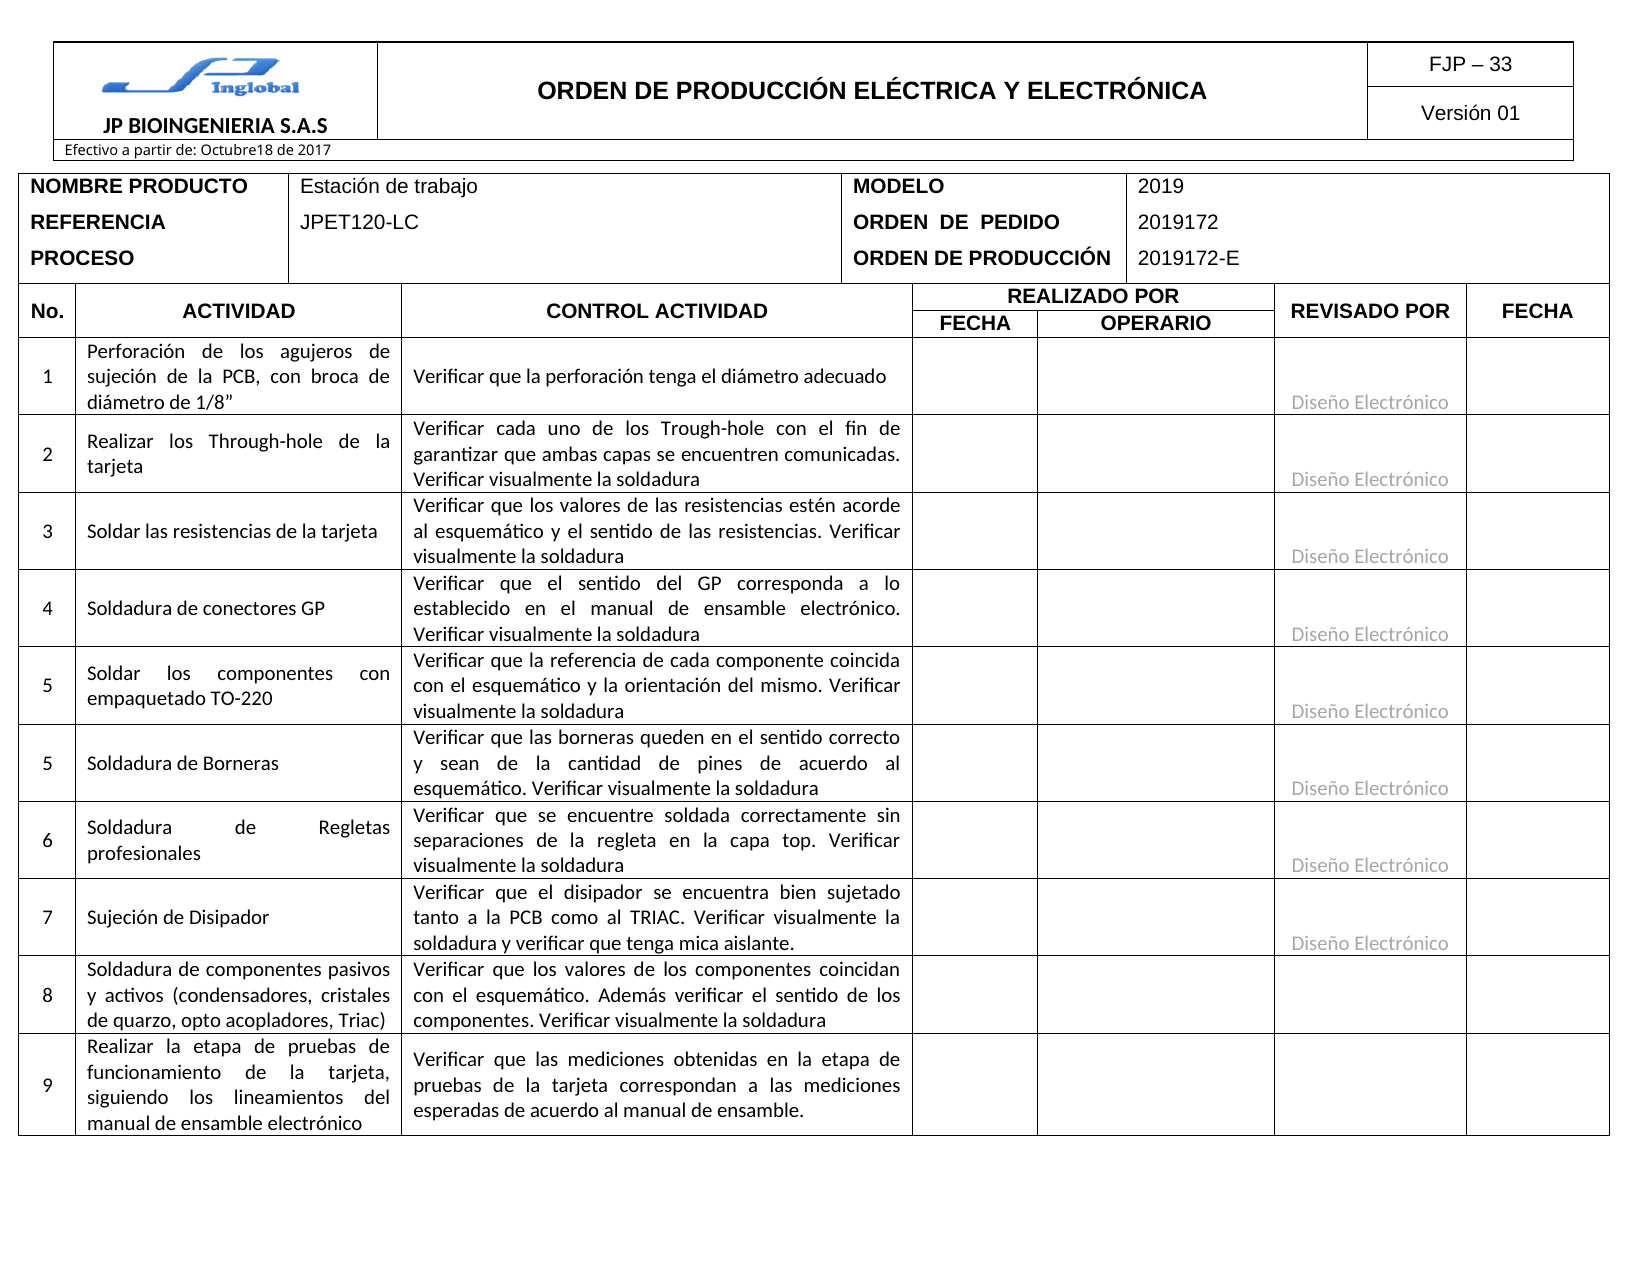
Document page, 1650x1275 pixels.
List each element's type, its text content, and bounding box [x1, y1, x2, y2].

table_cell Sujeción de Disipador [76, 879, 401, 955]
table_cell [1275, 956, 1466, 1033]
table_cell CONTROL ACTIVIDAD [402, 284, 912, 337]
table_cell [1467, 1034, 1609, 1135]
table_cell [1038, 956, 1274, 1033]
table_cell [913, 647, 1037, 723]
table_cell 8 [19, 956, 75, 1033]
table_cell 9 [19, 1034, 75, 1135]
table_cell [1467, 956, 1609, 1033]
table_cell Verificar que los valores de los componentes coincidan con el esquemático. Además verificar el sentido de los componentes. Verificar visualmente la soldadura [402, 956, 912, 1033]
table_cell Realizar la etapa de pruebas de funcionamiento de la tarjeta, siguiendo los lineamientos del manual de ensamble electrónico [76, 1034, 401, 1135]
table_cell Verificar que el sentido del GP corresponda a lo establecido en el manual de ensamble electrónico. Verificar visualmente la soldadura [402, 570, 912, 646]
table_cell Diseño Electrónico [1275, 725, 1466, 801]
table_cell 6 [19, 802, 75, 878]
table_cell Diseño Electrónico [1275, 647, 1466, 723]
table_cell 1 [19, 338, 75, 414]
table_cell Diseño Electrónico [1275, 879, 1466, 955]
table_cell ACTIVIDAD [76, 284, 401, 337]
table_cell 5 [19, 647, 75, 723]
table_cell Verificar que los valores de las resistencias estén acorde al esquemático y el sentido de las resistencias. Verificar visualmente la soldadura [402, 493, 912, 569]
table_cell [1467, 725, 1609, 801]
table_cell 3 [19, 493, 75, 569]
table_cell [913, 493, 1037, 569]
table_cell Soldar los componentes con empaquetado TO-220 [76, 647, 401, 723]
table_cell Verificar que las mediciones obtenidas en la etapa de pruebas de la tarjeta correspondan a las mediciones esperadas de acuerdo al manual de ensamble. [402, 1034, 912, 1135]
table_cell Verificar que se encuentre soldada correctamente sin separaciones de la regleta en la capa top. Verificar visualmente la soldadura [402, 802, 912, 878]
table_cell Diseño Electrónico [1275, 415, 1466, 492]
table_cell [1275, 1034, 1466, 1135]
table_cell [1038, 802, 1274, 878]
table_cell [1038, 338, 1274, 414]
table_header MODELO ORDEN DE PEDIDO ORDEN DE PRODUCCIÓN [842, 174, 1126, 283]
table_header NOMBRE PRODUCTO REFERENCIA PROCESO [19, 174, 288, 283]
table_cell Diseño Electrónico [1275, 570, 1466, 646]
table_cell Soldadura de Regletas profesionales [76, 802, 401, 878]
table_cell FECHA [913, 311, 1037, 337]
table_cell [913, 1034, 1037, 1135]
table_cell [1467, 415, 1609, 492]
table_cell REALIZADO POR [913, 284, 1274, 310]
table_cell [913, 802, 1037, 878]
table_cell FECHA [1467, 284, 1609, 337]
table_cell [913, 725, 1037, 801]
table_cell Verificar que la referencia de cada componente coincida con el esquemático y la orientación del mismo. Verificar visualmente la soldadura [402, 647, 912, 723]
table_cell OPERARIO [1038, 311, 1274, 337]
table_cell Diseño Electrónico [1275, 802, 1466, 878]
table_cell Soldadura de componentes pasivos y activos (condensadores, cristales de quarzo, opto acopladores, Triac) [76, 956, 401, 1033]
picture [98, 54, 304, 98]
table_cell 2 [19, 415, 75, 492]
table_cell 5 [19, 725, 75, 801]
table_cell Verificar que el disipador se encuentra bien sujetado tanto a la PCB como al TRIAC. Verificar visualmente la soldadura y verificar que tenga mica aislante. [402, 879, 912, 955]
table_cell [1467, 570, 1609, 646]
table_cell Verificar cada uno de los Trough-hole con el fin de garantizar que ambas capas se encuentren comunicadas. Verificar visualmente la soldadura [402, 415, 912, 492]
table_header 2019 2019172 2019172-E [1127, 174, 1609, 283]
table_cell Diseño Electrónico [1275, 493, 1466, 569]
table_cell [1467, 647, 1609, 723]
table_cell [1467, 338, 1609, 414]
table_cell Soldadura de Borneras [76, 725, 401, 801]
table_cell [913, 338, 1037, 414]
table_cell 4 [19, 570, 75, 646]
table_cell [1038, 493, 1274, 569]
table_cell [913, 879, 1037, 955]
table_cell Soldar las resistencias de la tarjeta [76, 493, 401, 569]
table_cell [1038, 725, 1274, 801]
table_cell [913, 415, 1037, 492]
table_cell [1038, 1034, 1274, 1135]
table_cell [1038, 647, 1274, 723]
table_cell REVISADO POR [1275, 284, 1466, 337]
table_cell [1467, 879, 1609, 955]
table_cell Verificar que la perforación tenga el diámetro adecuado [402, 338, 912, 414]
table_cell Realizar los Through-hole de la tarjeta [76, 415, 401, 492]
table_header Estación de trabajo JPET120-LC [289, 174, 841, 283]
table_cell Perforación de los agujeros de sujeción de la PCB, con broca de diámetro de 1/8” [76, 338, 401, 414]
table_cell 7 [19, 879, 75, 955]
table_cell [1467, 802, 1609, 878]
table_cell No. [19, 284, 75, 337]
table_cell [1467, 493, 1609, 569]
table_cell [1038, 879, 1274, 955]
table_cell [913, 956, 1037, 1033]
table_cell [1038, 570, 1274, 646]
table_cell [1038, 415, 1274, 492]
table_cell Verificar que las borneras queden en el sentido correcto y sean de la cantidad de pines de acuerdo al esquemático. Verificar visualmente la soldadura [402, 725, 912, 801]
table_cell Diseño Electrónico [1275, 338, 1466, 414]
table_cell Soldadura de conectores GP [76, 570, 401, 646]
table_cell [913, 570, 1037, 646]
